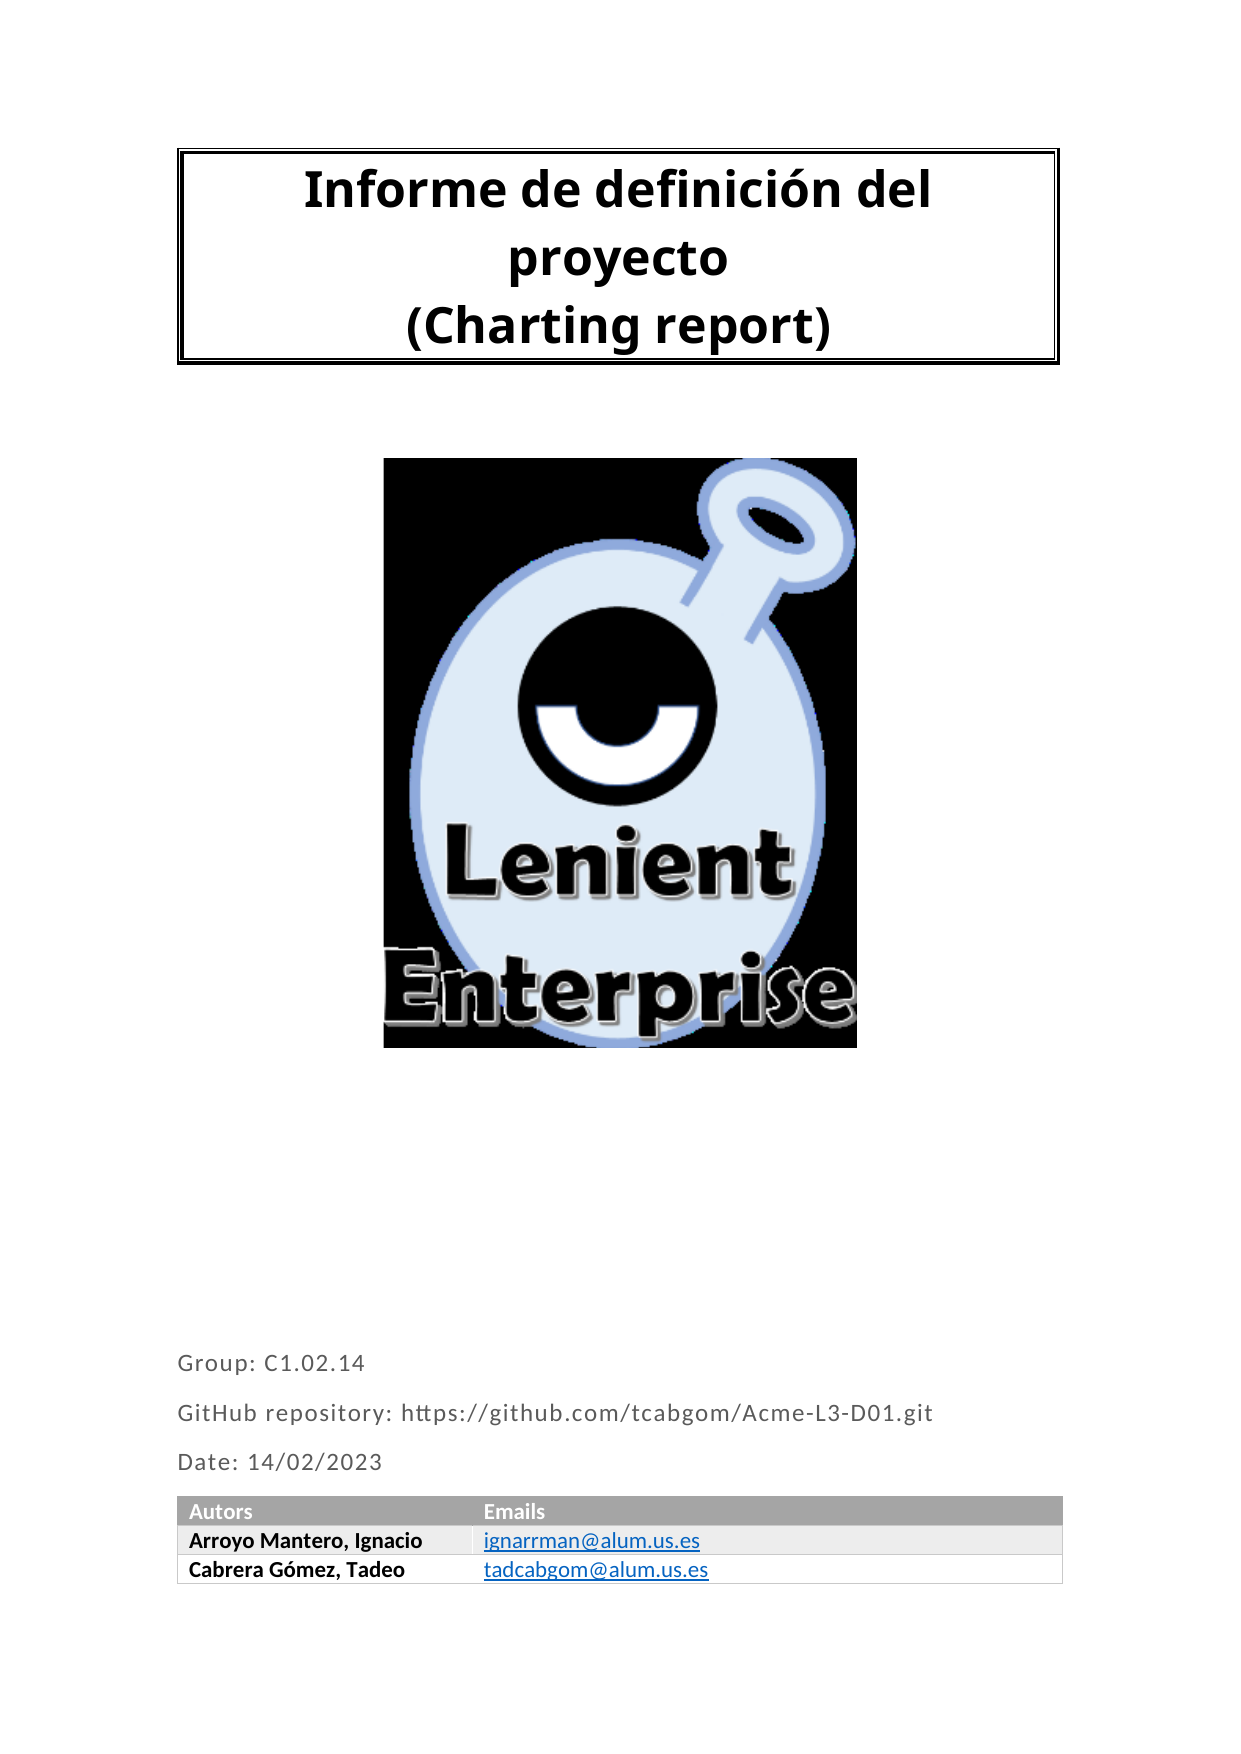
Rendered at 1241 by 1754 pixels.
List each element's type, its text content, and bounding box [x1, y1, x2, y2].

table_cell tadcabgom@alum.us.es [473, 1555, 1062, 1583]
table_cell Arroyo Mantero, Ignacio [178, 1526, 472, 1554]
subtitle GitHub repository: https://github.com/tcabgom/Acme-L3-D01.git [177, 1397, 1063, 1427]
table_cell Cabrera Gómez, Tadeo [178, 1555, 472, 1583]
subtitle Date: 14/02/2023 [177, 1447, 1063, 1477]
table_cell ignarrman@alum.us.es [473, 1526, 1062, 1554]
table_header Autors [178, 1497, 472, 1525]
table_header Emails [473, 1497, 1062, 1525]
subtitle Group: C1.02.14 [177, 1347, 1063, 1378]
table_header Informe de definición del proyecto (Charting report) [184, 154, 1054, 358]
